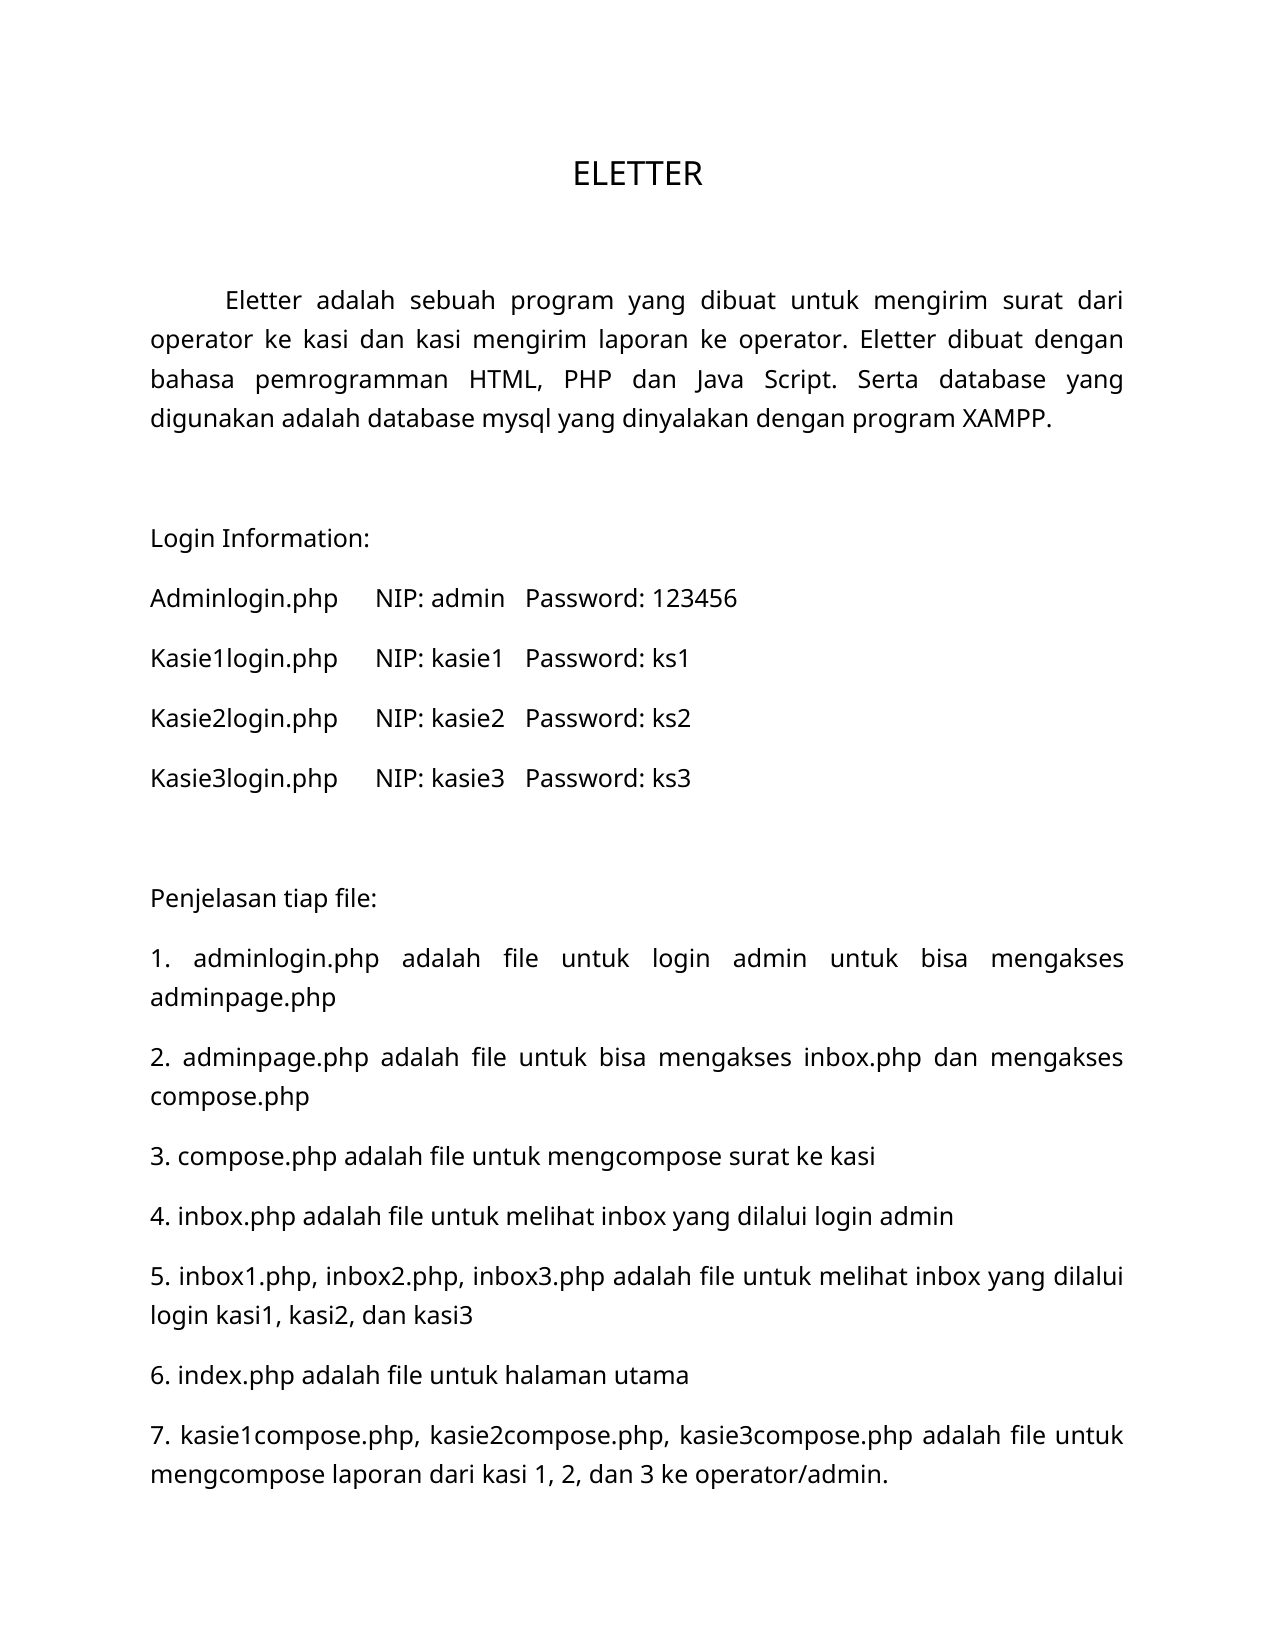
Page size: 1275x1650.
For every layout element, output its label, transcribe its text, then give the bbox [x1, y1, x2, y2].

text Kasie1login.php NIP: kasie1 Password: ks1 [150, 641, 1125, 674]
text 1. adminlogin.php adalah file untuk login admin untuk bisa mengakses adminpage.php [150, 941, 1125, 1014]
text Eletter adalah sebuah program yang dibuat untuk mengirim surat dari operator ke kasi dan kasi mengirim laporan ke operator. Eletter dibuat dengan bahasa pemrogramman HTML, PHP dan Java Script. Serta database yang digunakan adalah database mysql yang dinyalakan dengan program XAMPP. [150, 283, 1125, 434]
text 3. compose.php adalah file untuk mengcompose surat ke kasi [150, 1139, 1125, 1173]
text 7. kasie1compose.php, kasie2compose.php, kasie3compose.php adalah file untuk mengcompose laporan dari kasi 1, 2, dan 3 ke operator/admin. [150, 1418, 1125, 1491]
text Penjelasan tiap file: [150, 881, 1125, 914]
text Login Information: [150, 521, 1125, 554]
text 2. adminpage.php adalah file untuk bisa mengakses inbox.php dan mengakses compose.php [150, 1040, 1125, 1113]
text Kasie2login.php NIP: kasie2 Password: ks2 [150, 701, 1125, 734]
text ELETTER [150, 150, 1125, 195]
text 5. inbox1.php, inbox2.php, inbox3.php adalah file untuk melihat inbox yang dilalui login kasi1, kasi2, dan kasi3 [150, 1259, 1125, 1332]
text Adminlogin.php NIP: admin Password: 123456 [150, 581, 1125, 614]
text 4. inbox.php adalah file untuk melihat inbox yang dilalui login admin [150, 1199, 1125, 1233]
text Kasie3login.php NIP: kasie3 Password: ks3 [150, 761, 1125, 794]
text 6. index.php adalah file untuk halaman utama [150, 1358, 1125, 1392]
